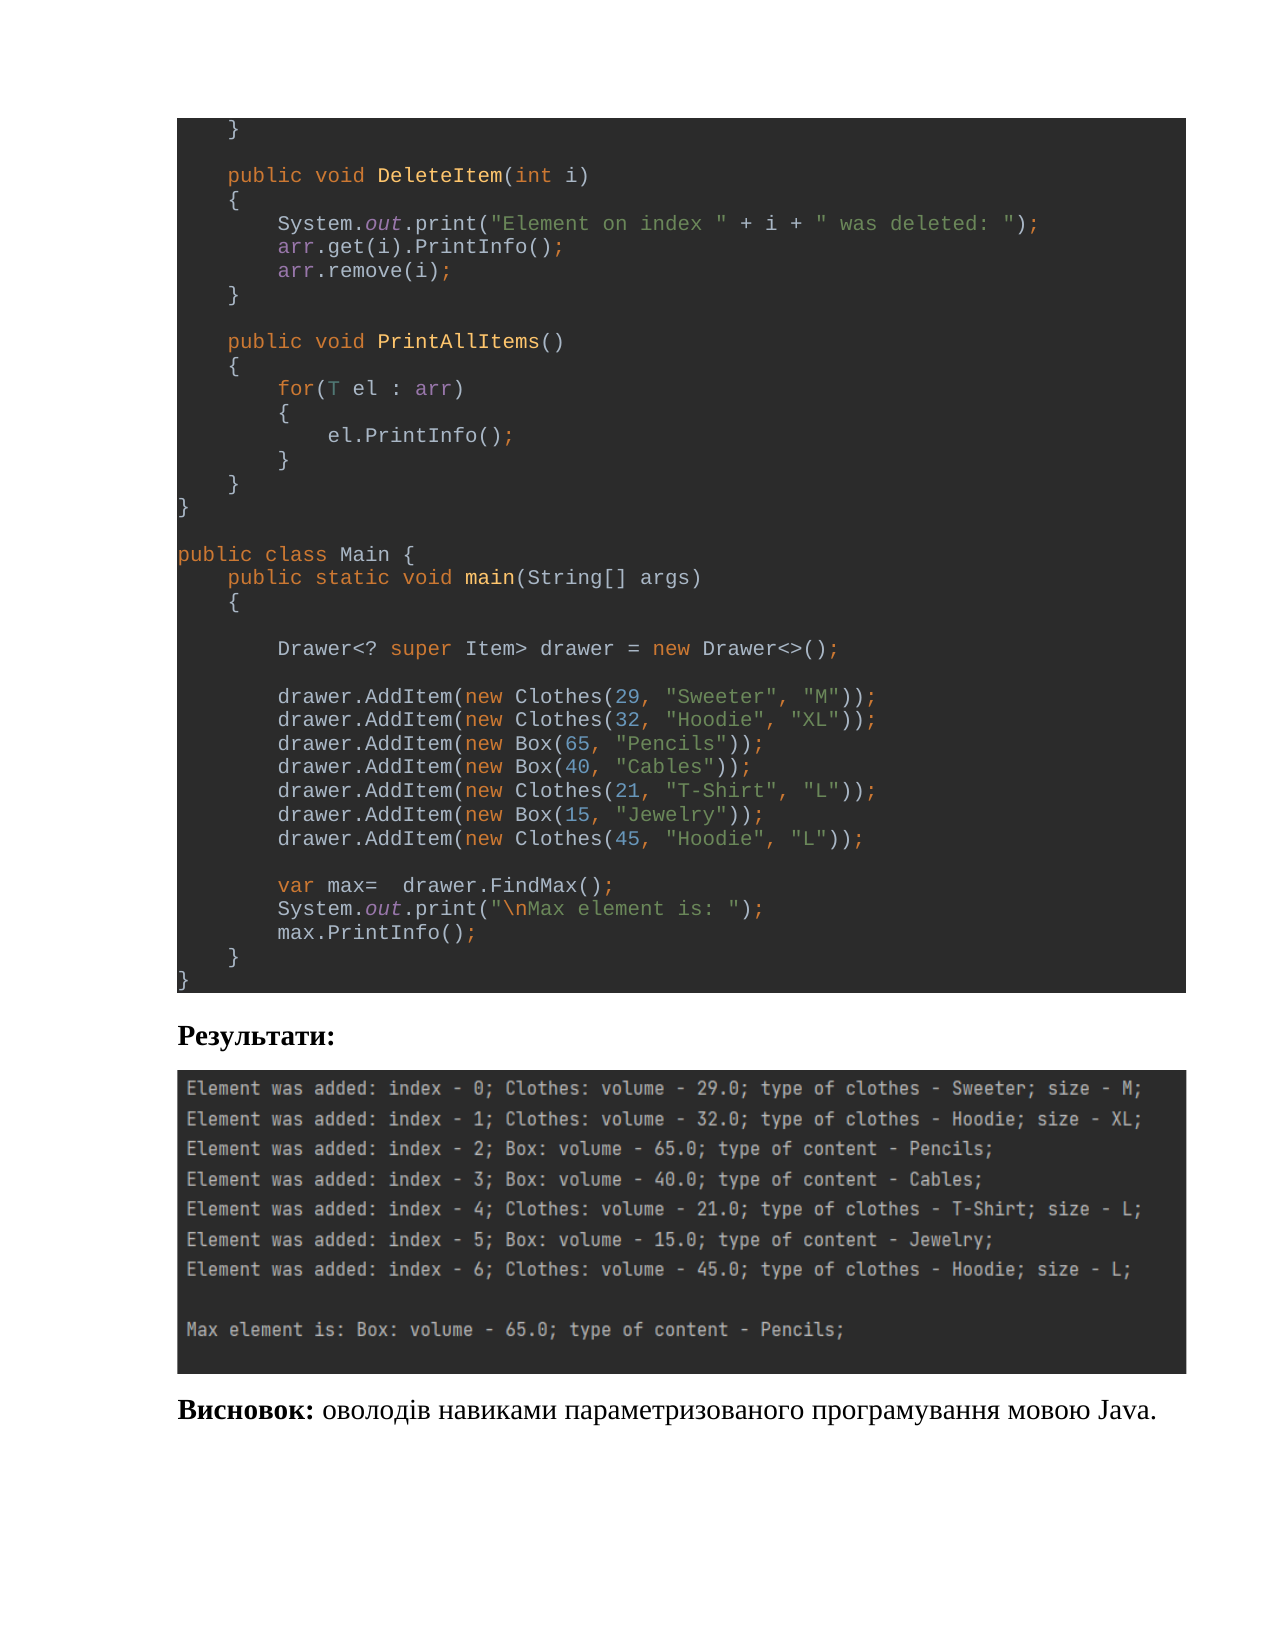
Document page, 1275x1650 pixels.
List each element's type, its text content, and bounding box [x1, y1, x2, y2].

text Результати: [177, 1018, 1186, 1052]
text public class Main { public static void main(String[] args) { Drawer<? super Item> drawer = new Drawer<>(); drawer.AddItem(new Clothes(29, "Sweeter", "M")); drawer.AddItem(new Clothes(32, "Hoodie", "XL")); drawer.AddItem(new Box(65, "Pencils")); drawer.AddItem(new Box(40, "Сables")); drawer.AddItem(new Clothes(21, "T-Shirt", "L")); drawer.AddItem(new Box(15, "Jewelry")); drawer.AddItem(new Clothes(45, "Hoodie", "L")); var max= drawer.FindMax(); System.out.print("\nMax element is: "); max.PrintInfo(); } } [177, 544, 1186, 993]
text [177, 118, 1186, 520]
text Висновок: оволодів навиками параметризованого програмування мовою Java. [177, 1392, 1186, 1425]
picture [177, 1070, 1187, 1374]
